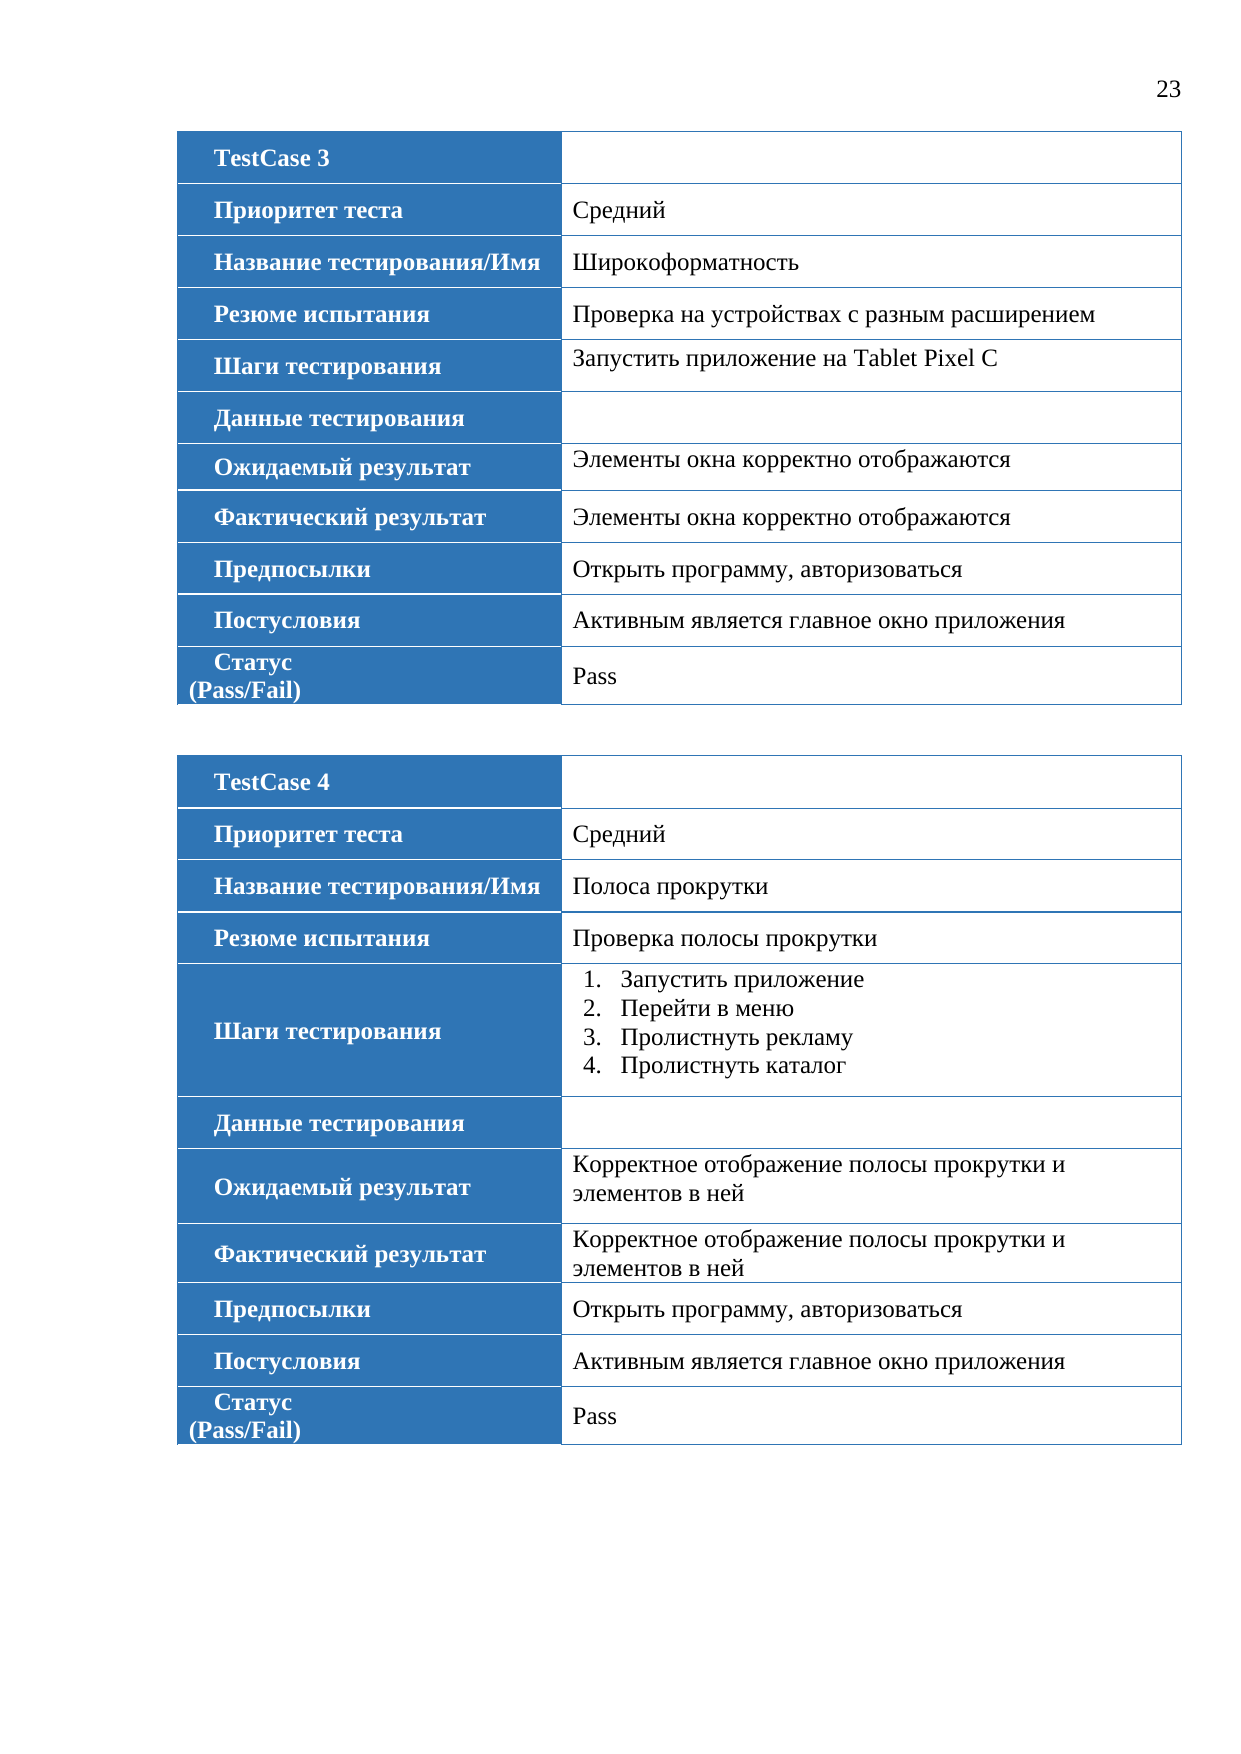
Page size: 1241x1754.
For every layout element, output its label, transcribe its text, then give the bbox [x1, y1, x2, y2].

table_cell Pass [562, 1387, 1181, 1444]
table_cell Предпосылки [178, 543, 561, 593]
table_header TestCase 3 [178, 132, 561, 183]
table_cell Фактический результат [178, 1224, 561, 1282]
table_cell Запустить приложение Перейти в меню Пролистнуть рекламу Пролистнуть каталог [562, 964, 1181, 1096]
table_cell Статус (Pass/Fail) [178, 1387, 561, 1444]
table_header [562, 132, 1181, 183]
table_cell Открыть программу, авторизоваться [562, 543, 1181, 593]
table_cell Данные тестирования [178, 1097, 561, 1148]
table_cell Запустить приложение на Tablet Pixel C [562, 340, 1181, 391]
table_cell Приоритет теста [178, 809, 561, 859]
table_cell Резюме испытания [178, 913, 561, 963]
table_cell Средний [562, 184, 1181, 235]
table_cell Pass [562, 647, 1181, 704]
table_cell Фактический результат [178, 491, 561, 542]
table_cell Приоритет теста [178, 184, 561, 235]
table_cell Резюме испытания [178, 288, 561, 339]
table_cell Открыть программу, авторизоваться [562, 1283, 1181, 1334]
table_cell Проверка на устройствах с разным расширением [562, 288, 1181, 339]
table_cell Постусловия [178, 595, 561, 646]
table_cell Статус (Pass/Fail) [178, 647, 561, 704]
table_cell Название тестирования/Имя [178, 236, 561, 287]
table_cell Ожидаемый результат [178, 1149, 561, 1223]
table_cell Корректное отображение полосы прокрутки и элементов в ней [562, 1149, 1181, 1223]
table_cell Средний [562, 809, 1181, 859]
table_cell Элементы окна корректно отображаются [562, 444, 1181, 489]
table_cell Корректное отображение полосы прокрутки и элементов в ней [562, 1224, 1181, 1282]
table_cell Постусловия [178, 1335, 561, 1386]
table_cell Полоса прокрутки [562, 860, 1181, 911]
table_header [562, 756, 1181, 807]
table_cell Активным является главное окно приложения [562, 1335, 1181, 1386]
table_cell Данные тестирования [178, 392, 561, 443]
table_cell Ожидаемый результат [178, 444, 561, 489]
table_cell Активным является главное окно приложения [562, 595, 1181, 646]
table_cell Шаги тестирования [178, 340, 561, 391]
table_cell Проверка полосы прокрутки [562, 913, 1181, 963]
table_cell Шаги тестирования [178, 964, 561, 1096]
table_cell Широкоформатность [562, 236, 1181, 287]
table_cell Предпосылки [178, 1283, 561, 1334]
table_cell Элементы окна корректно отображаются [562, 491, 1181, 542]
table_header TestCase 4 [178, 756, 561, 807]
table_cell [562, 392, 1181, 443]
table_cell Название тестирования/Имя [178, 860, 561, 911]
table_cell [562, 1097, 1181, 1148]
